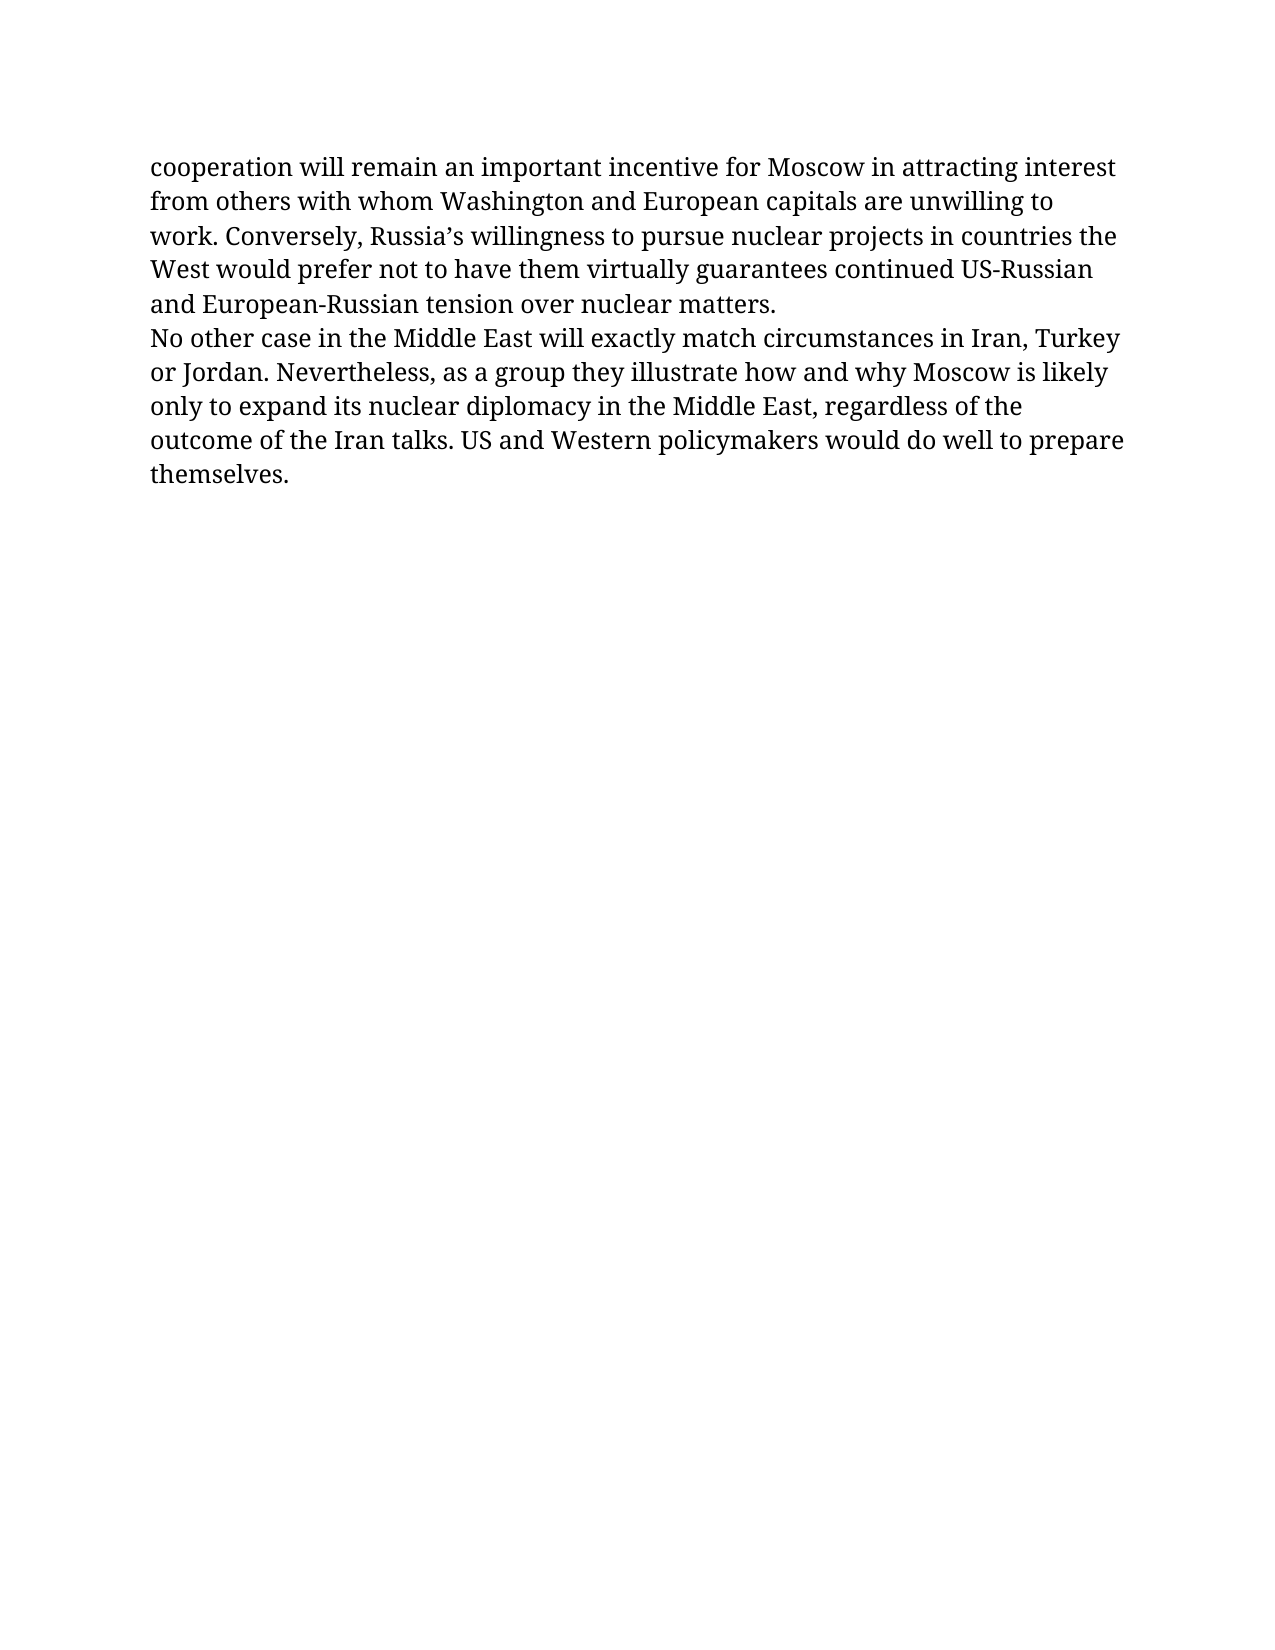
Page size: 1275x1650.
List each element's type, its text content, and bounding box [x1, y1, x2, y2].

text No other case in the Middle East will exactly match circumstances in Iran, Turkey or Jordan. Nevertheless, as a group they illustrate how and why Moscow is likely only to expand its nuclear diplomacy in the Middle East, regardless of the outcome of the Iran talks. US and Western policymakers would do well to prepare themselves. [150, 320, 1125, 491]
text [150, 150, 1125, 320]
